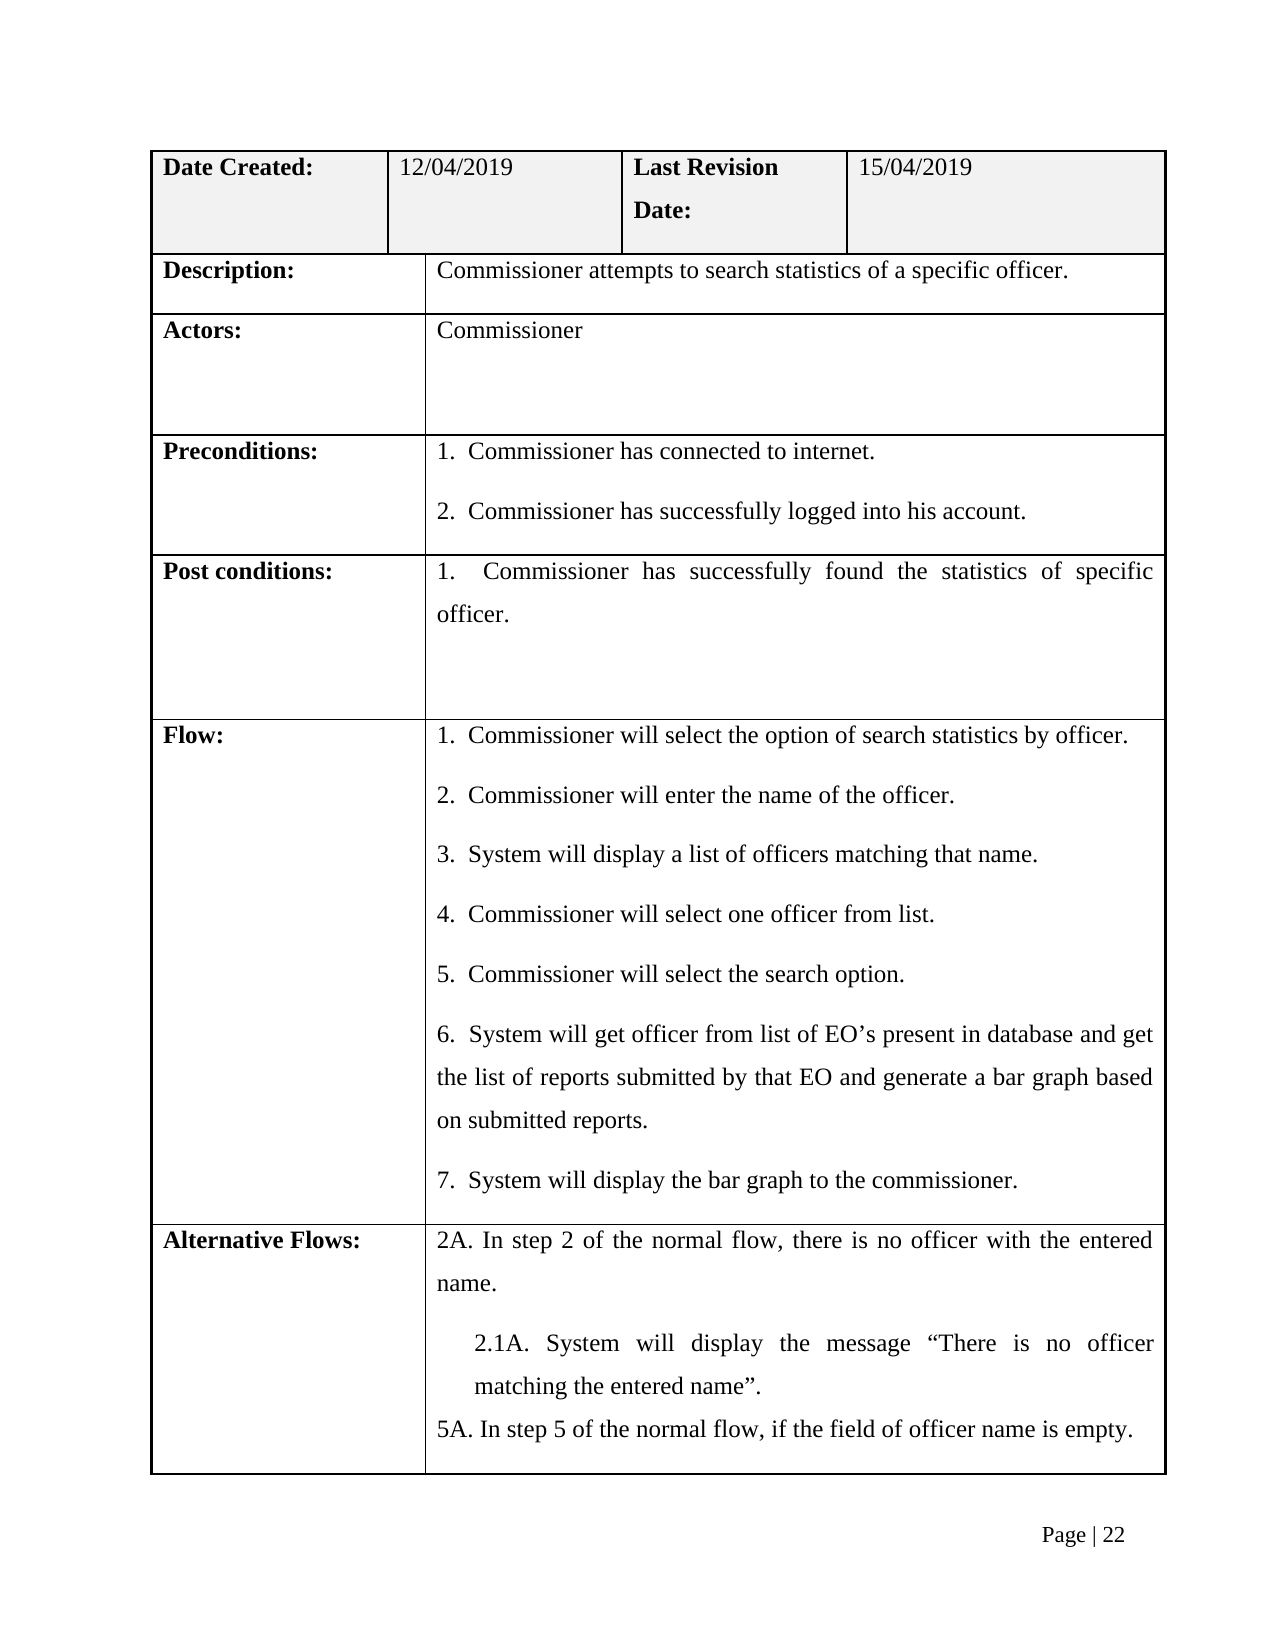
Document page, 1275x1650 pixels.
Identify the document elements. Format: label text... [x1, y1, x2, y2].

table_cell 12/04/2019 [389, 152, 621, 253]
table_cell 1. Commissioner will select the option of search statistics by officer. 2. Commissioner will enter the name of the officer. 3. System will display a list of officers matching that name. 4. Commissioner will select one officer from list. 5. Commissioner will select the search option. 6. System will get officer from list of EO’s present in database and get the list of reports submitted by that EO and generate a bar graph based on submitted reports. 7. System will display the bar graph to the commissioner. [426, 720, 1164, 1223]
table_cell 1. Commissioner has successfully found the statistics of specific officer. [426, 556, 1164, 718]
table_cell Flow: [153, 720, 425, 1223]
table_cell Alternative Flows: [153, 1225, 425, 1473]
table_cell Actors: [153, 315, 425, 434]
table_cell Post conditions: [153, 556, 425, 718]
table_cell Date Created: [153, 152, 387, 253]
table_cell Commissioner [426, 315, 1164, 434]
table_cell Preconditions: [153, 436, 425, 554]
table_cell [426, 1225, 1164, 1473]
table_cell Commissioner attempts to search statistics of a specific officer. [426, 255, 1164, 313]
table_cell Last Revision Date: [623, 152, 846, 253]
table_cell Description: [153, 255, 425, 313]
table_cell 1. Commissioner has connected to internet. 2. Commissioner has successfully logged into his account. [426, 436, 1164, 554]
table_cell 15/04/2019 [848, 152, 1164, 253]
